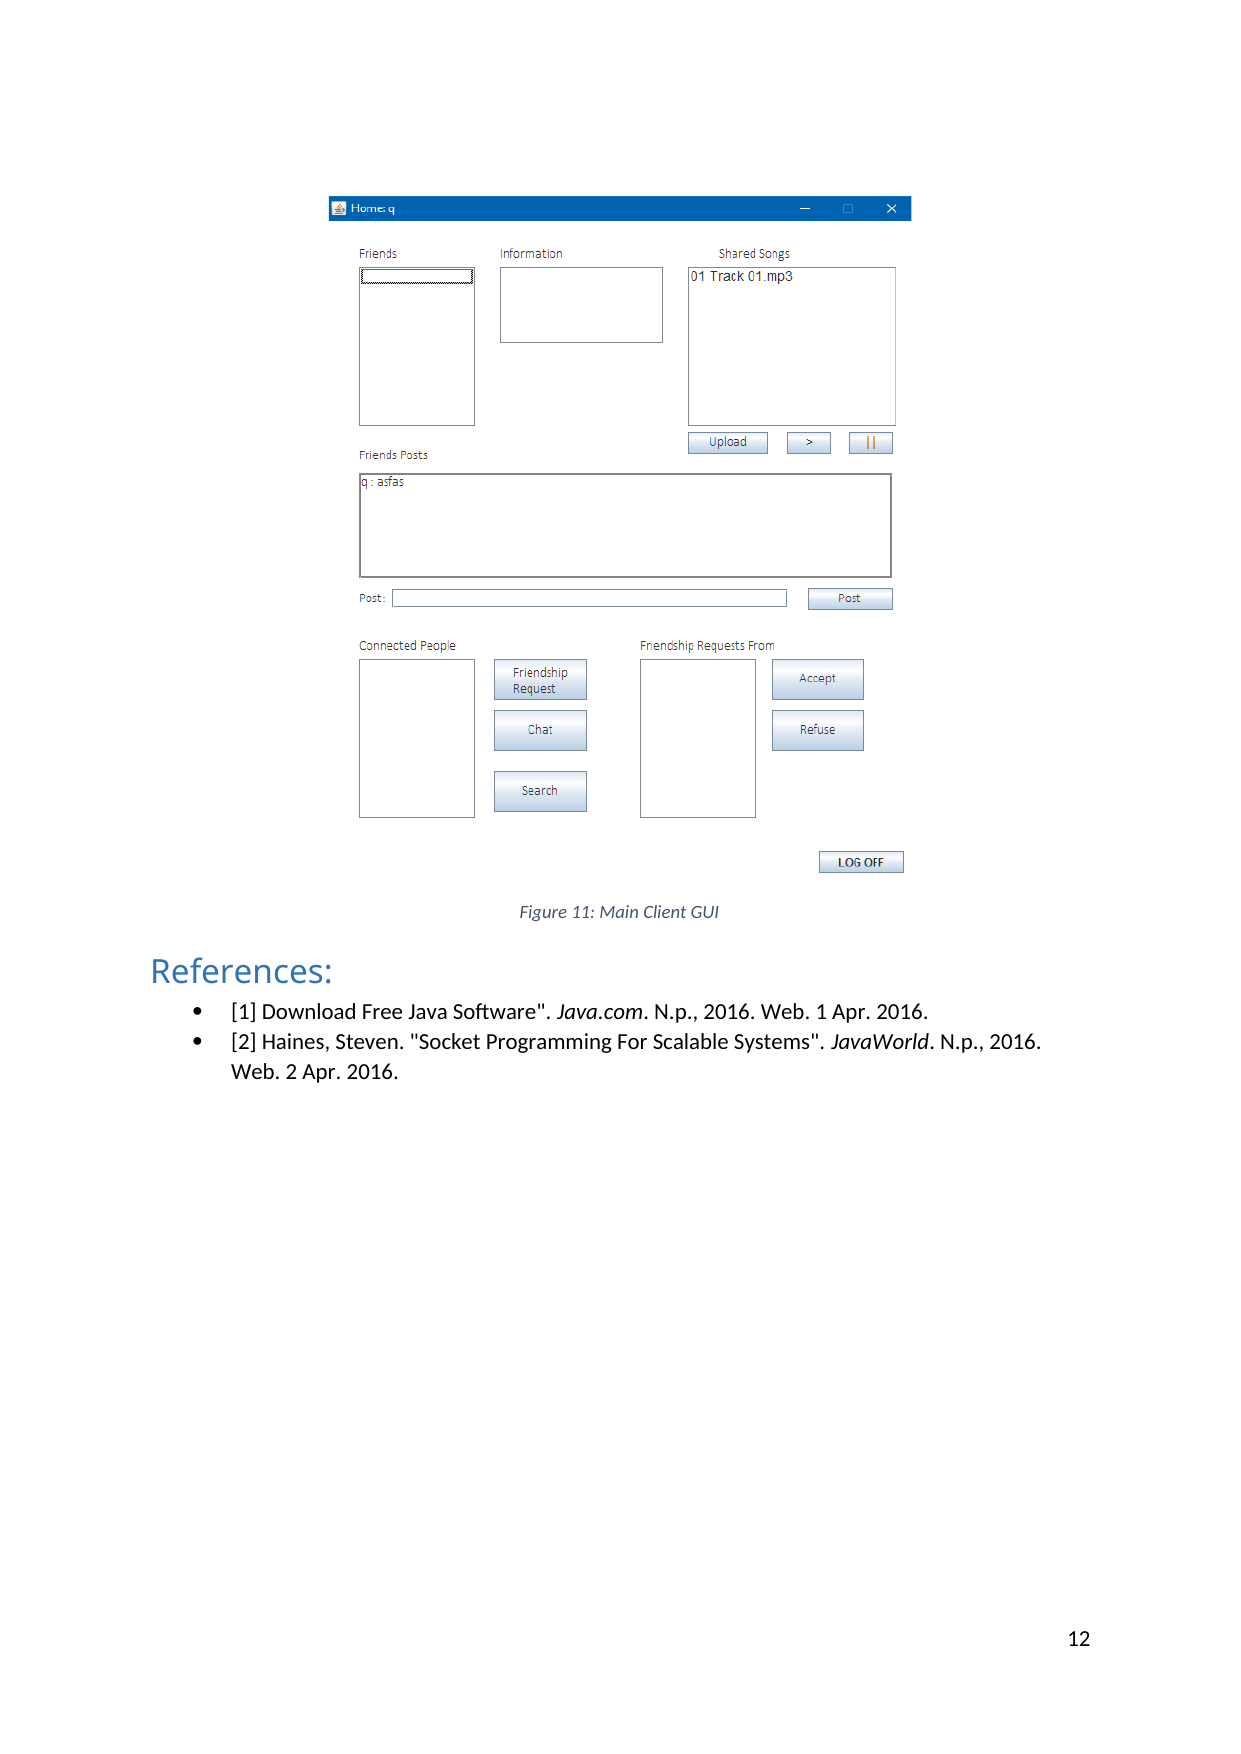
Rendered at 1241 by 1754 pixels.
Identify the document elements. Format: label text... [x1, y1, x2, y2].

list [1] Download Free Java Software". Java.com. N.p., 2016. Web. 1 Apr. 2016. [193, 997, 1090, 1025]
subtitle References: [150, 948, 1090, 993]
list [2] Haines, Steven. "Socket Programming For Scalable Systems". JavaWorld. N.p., 2016. Web. 2 Apr. 2016. [193, 1027, 1090, 1085]
picture [328, 196, 912, 882]
